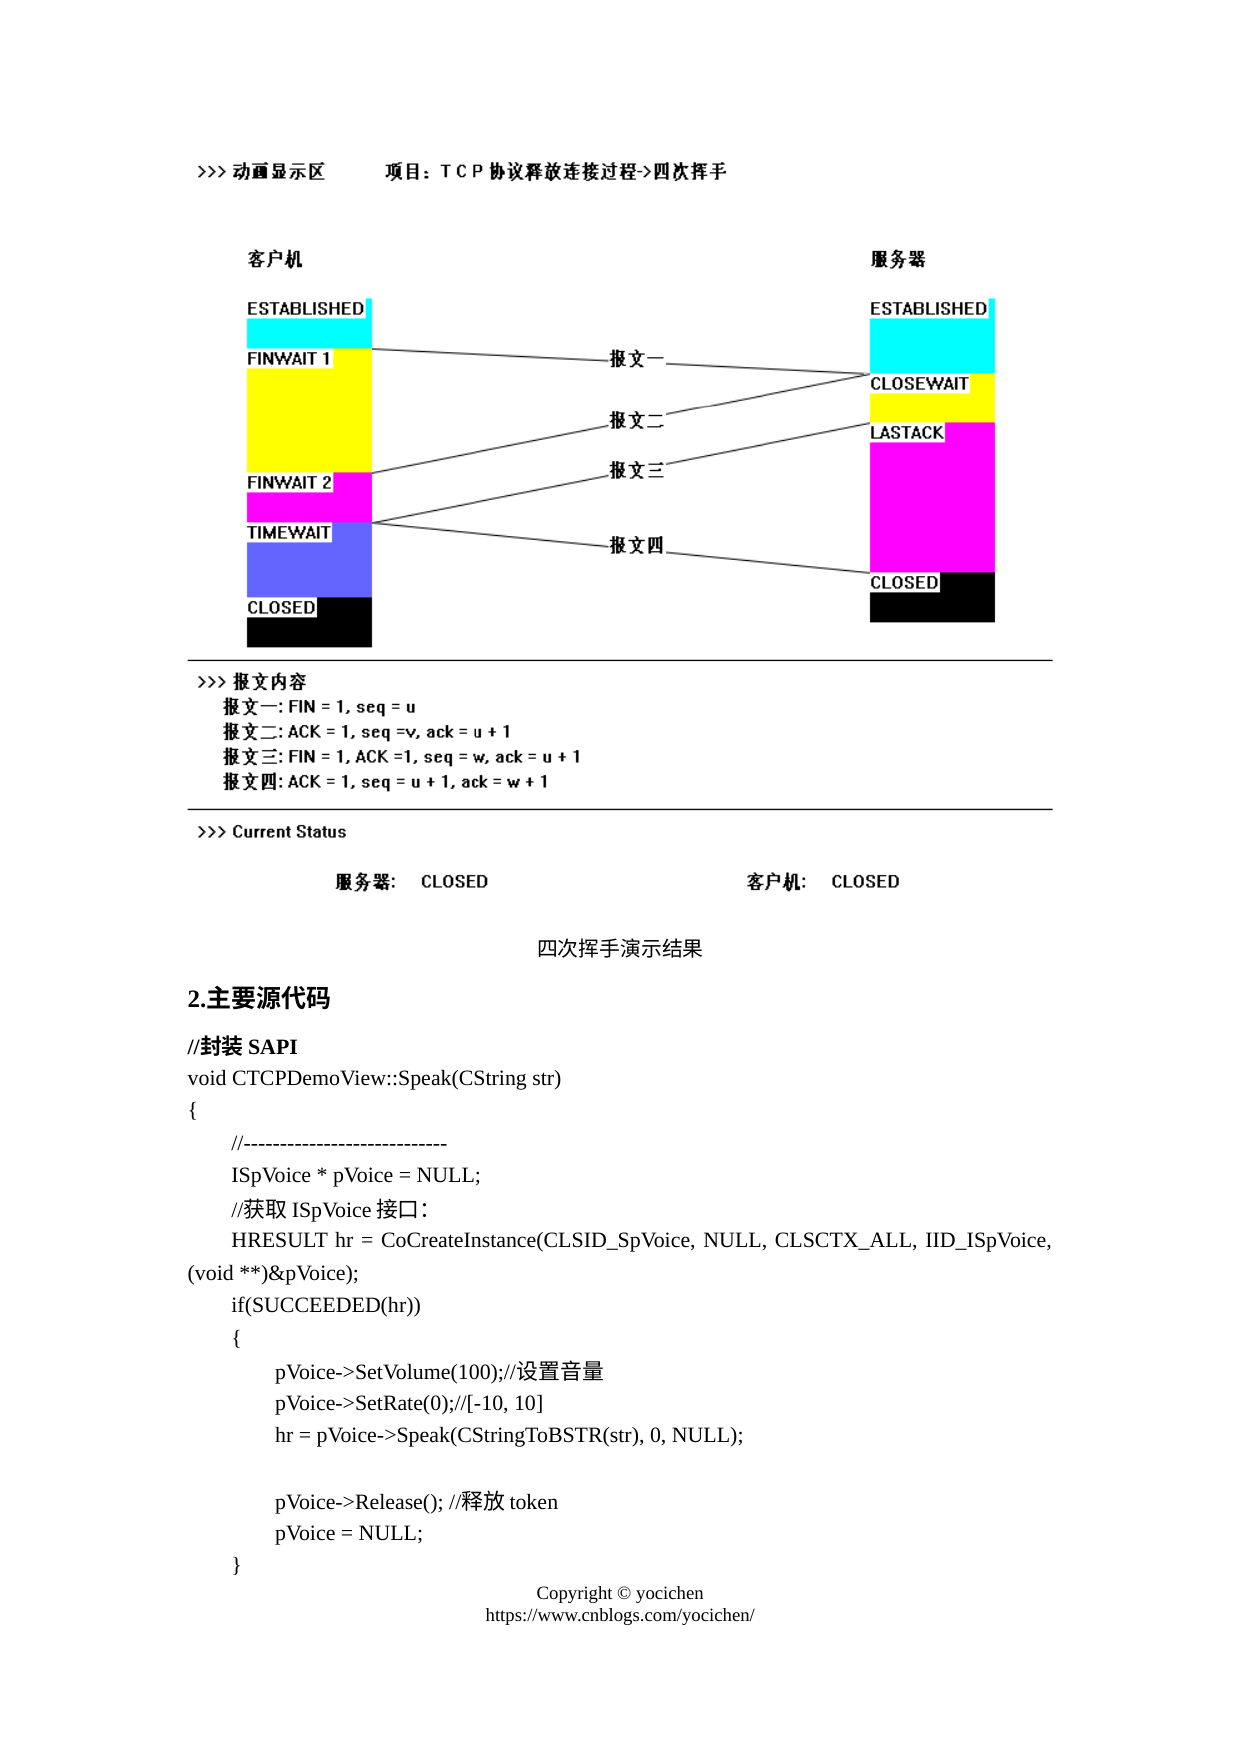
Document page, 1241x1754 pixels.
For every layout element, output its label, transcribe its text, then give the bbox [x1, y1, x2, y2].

text pVoice->SetVolume(100);//设置音量 [187, 1354, 1053, 1386]
text void CTCPDemoView::Speak(CString str) [187, 1061, 1053, 1094]
text HRESULT hr = CoCreateInstance(CLSID_SpVoice, NULL, CLSCTX_ALL, IID_ISpVoice, (void **)&pVoice); [187, 1224, 1053, 1289]
text ISpVoice * pVoice = NULL; [187, 1159, 1053, 1191]
text if(SUCCEEDED(hr)) [187, 1289, 1053, 1321]
text hr = pVoice->Speak(CStringToBSTR(str), 0, NULL); [187, 1419, 1053, 1451]
text //获取ISpVoice接口： [187, 1191, 1053, 1224]
text pVoice = NULL; [187, 1516, 1053, 1549]
text 四次挥手演示结果 [187, 931, 1053, 964]
text { [187, 1094, 1053, 1126]
text pVoice->Release(); //释放token [187, 1484, 1053, 1516]
text { [187, 1321, 1053, 1354]
text //封装SAPI [187, 1029, 1053, 1061]
text pVoice->SetRate(0);//[-10, 10] [187, 1386, 1053, 1419]
text 2.主要源代码 [187, 964, 1053, 1029]
text } [187, 1549, 1053, 1581]
text //---------------------------- [187, 1126, 1053, 1159]
picture [187, 151, 1053, 917]
